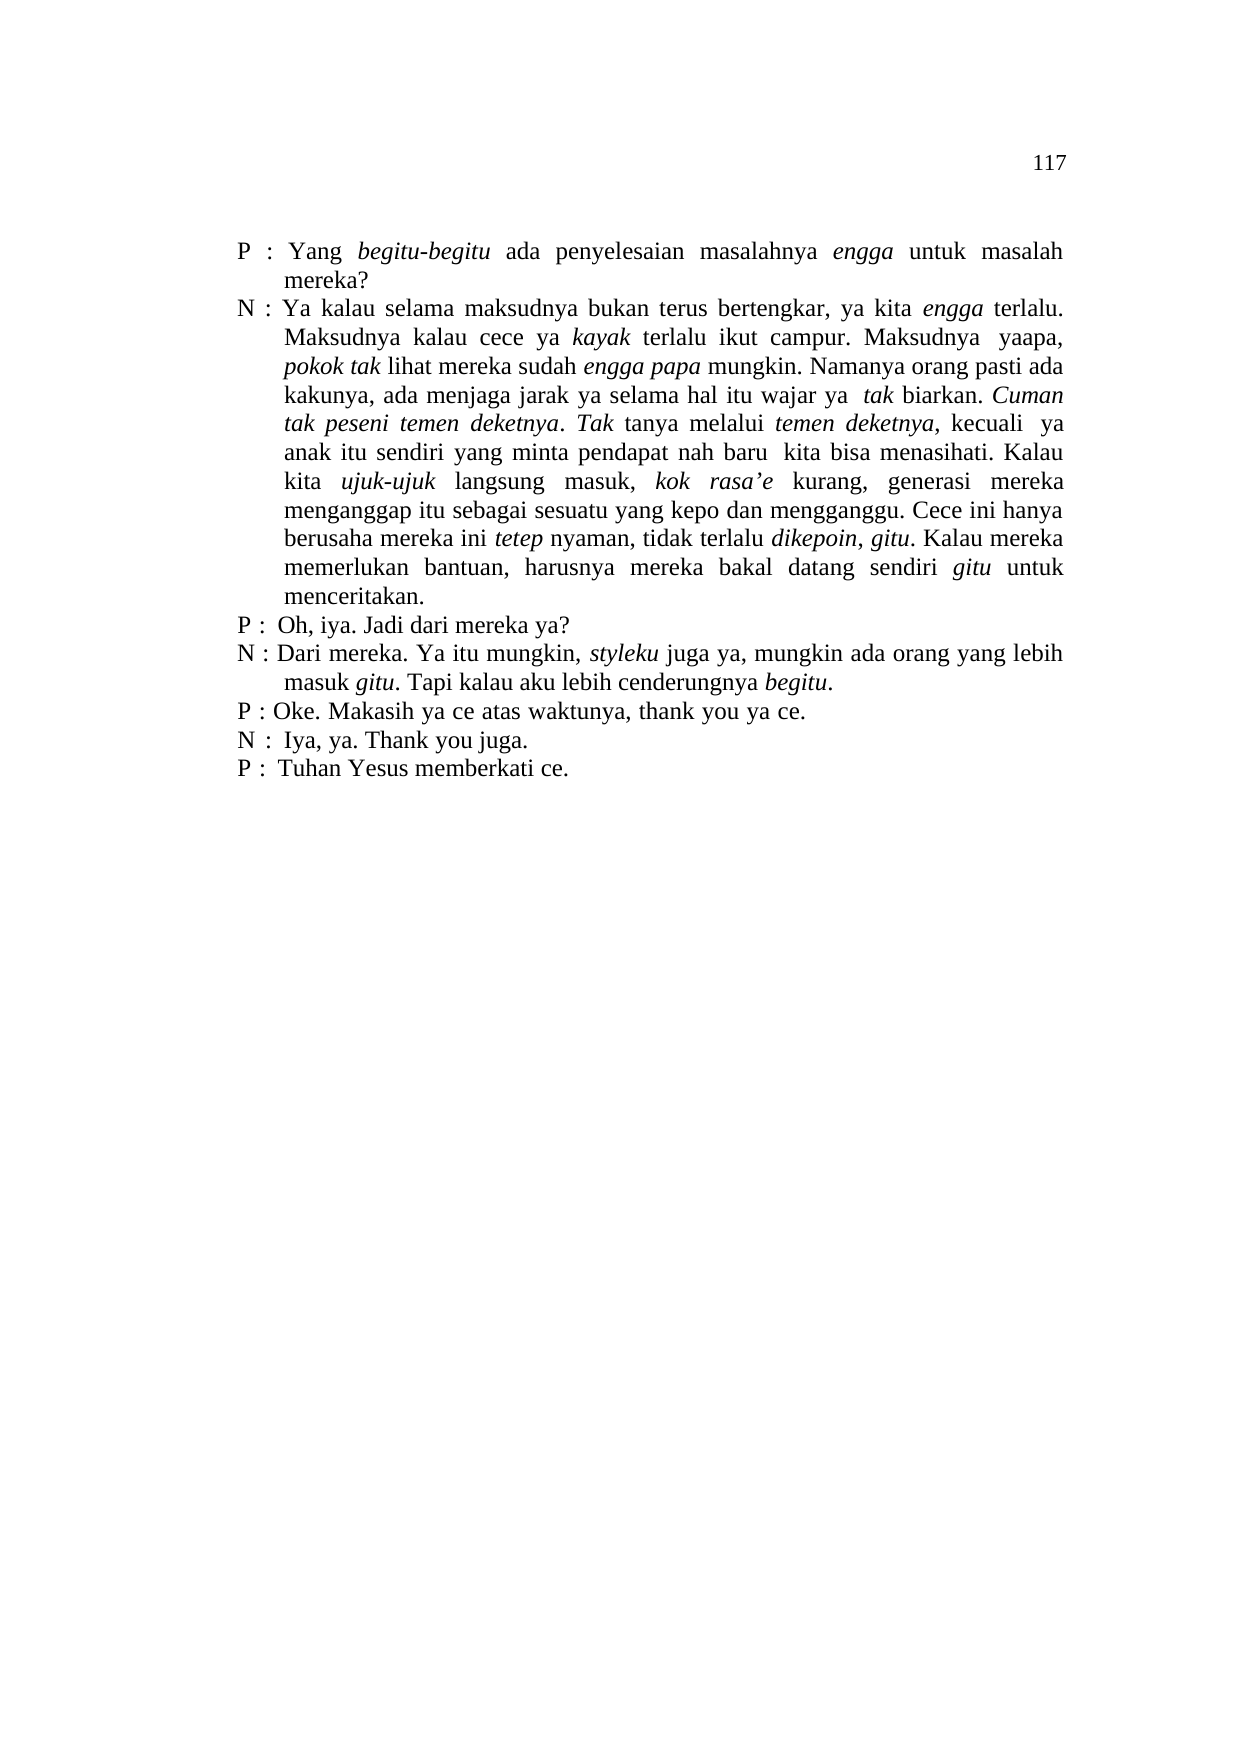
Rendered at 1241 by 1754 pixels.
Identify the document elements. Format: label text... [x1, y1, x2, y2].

text N : Ya kalau selama maksudnya bukan terus bertengkar, ya kita engga terlalu. Maksudnya kalau cece ya kayak terlalu ikut campur. Maksudnya yaapa, pokok tak lihat mereka sudah engga papa mungkin. Namanya orang pasti ada kakunya, ada menjaga jarak ya selama hal itu wajar ya tak biarkan. Cuman tak peseni temen deketnya. Tak tanya melalui temen deketnya, kecuali ya anak itu sendiri yang minta pendapat nah baru kita bisa menasihati. Kalau kita ujuk-ujuk langsung masuk, kok rasa’e kurang, generasi mereka menganggap itu sebagai sesuatu yang kepo dan mengganggu. Cece ini hanya berusaha mereka ini tetep nyaman, tidak terlalu dikepoin, gitu. Kalau mereka memerlukan bantuan, harusnya mereka bakal datang sendiri gitu untuk menceritakan. [237, 293, 1064, 610]
text P : Tuhan Yesus memberkati ce. [237, 753, 1098, 782]
text P : Yang begitu-begitu ada penyelesaian masalahnya engga untuk masalah mereka? [237, 236, 1064, 293]
text P : Oke. Makasih ya ce atas waktunya, thank you ya ce. N : Iya, ya. Thank you juga. [237, 696, 807, 753]
text P : Oh, iya. Jadi dari mereka ya? [237, 610, 1098, 638]
text N : Dari mereka. Ya itu mungkin, styleku juga ya, mungkin ada orang yang lebih masuk gitu. Tapi kalau aku lebih cenderungnya begitu. [237, 638, 1063, 696]
